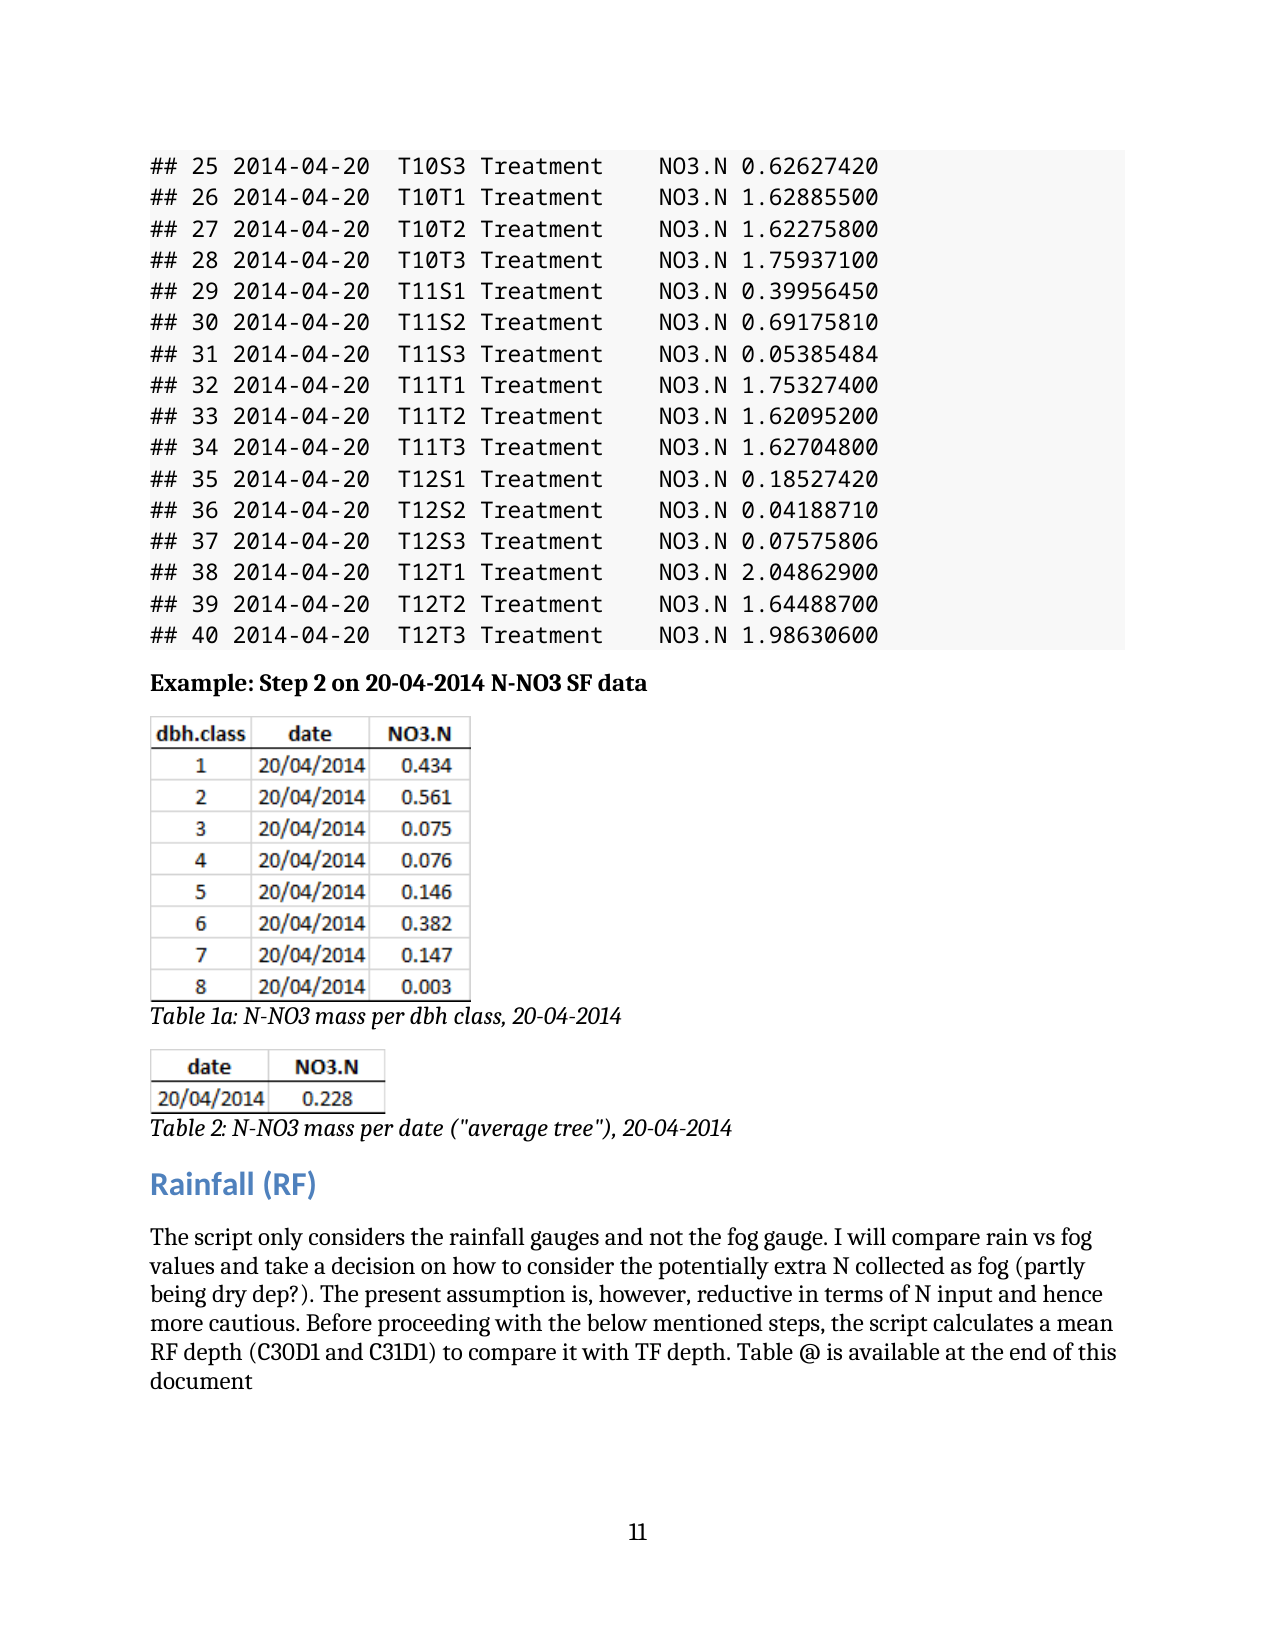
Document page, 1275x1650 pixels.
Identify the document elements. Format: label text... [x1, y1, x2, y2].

text Table 2: N-NO3 mass per date ("average tree"), 20-04-2014 [150, 1049, 1125, 1142]
subtitle Rainfall (RF) [150, 1163, 1125, 1204]
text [150, 150, 1125, 650]
text Example: Step 2 on 20-04-2014 N-NO3 SF data [150, 669, 1125, 697]
text The script only considers the rainfall gauges and not the fog gauge. I will compare rain vs fog values and take a decision on how to consider the potentially extra N collected as fog (partly being dry dep?). The present assumption is, however, reductive in terms of N input and hence more cautious. Before proceeding with the below mentioned steps, the script calculates a mean RF depth (C30D1 and C31D1) to compare it with TF depth. Table @ is available at the end of this document [150, 1223, 1125, 1395]
picture [150, 1049, 386, 1114]
picture [150, 716, 471, 1002]
